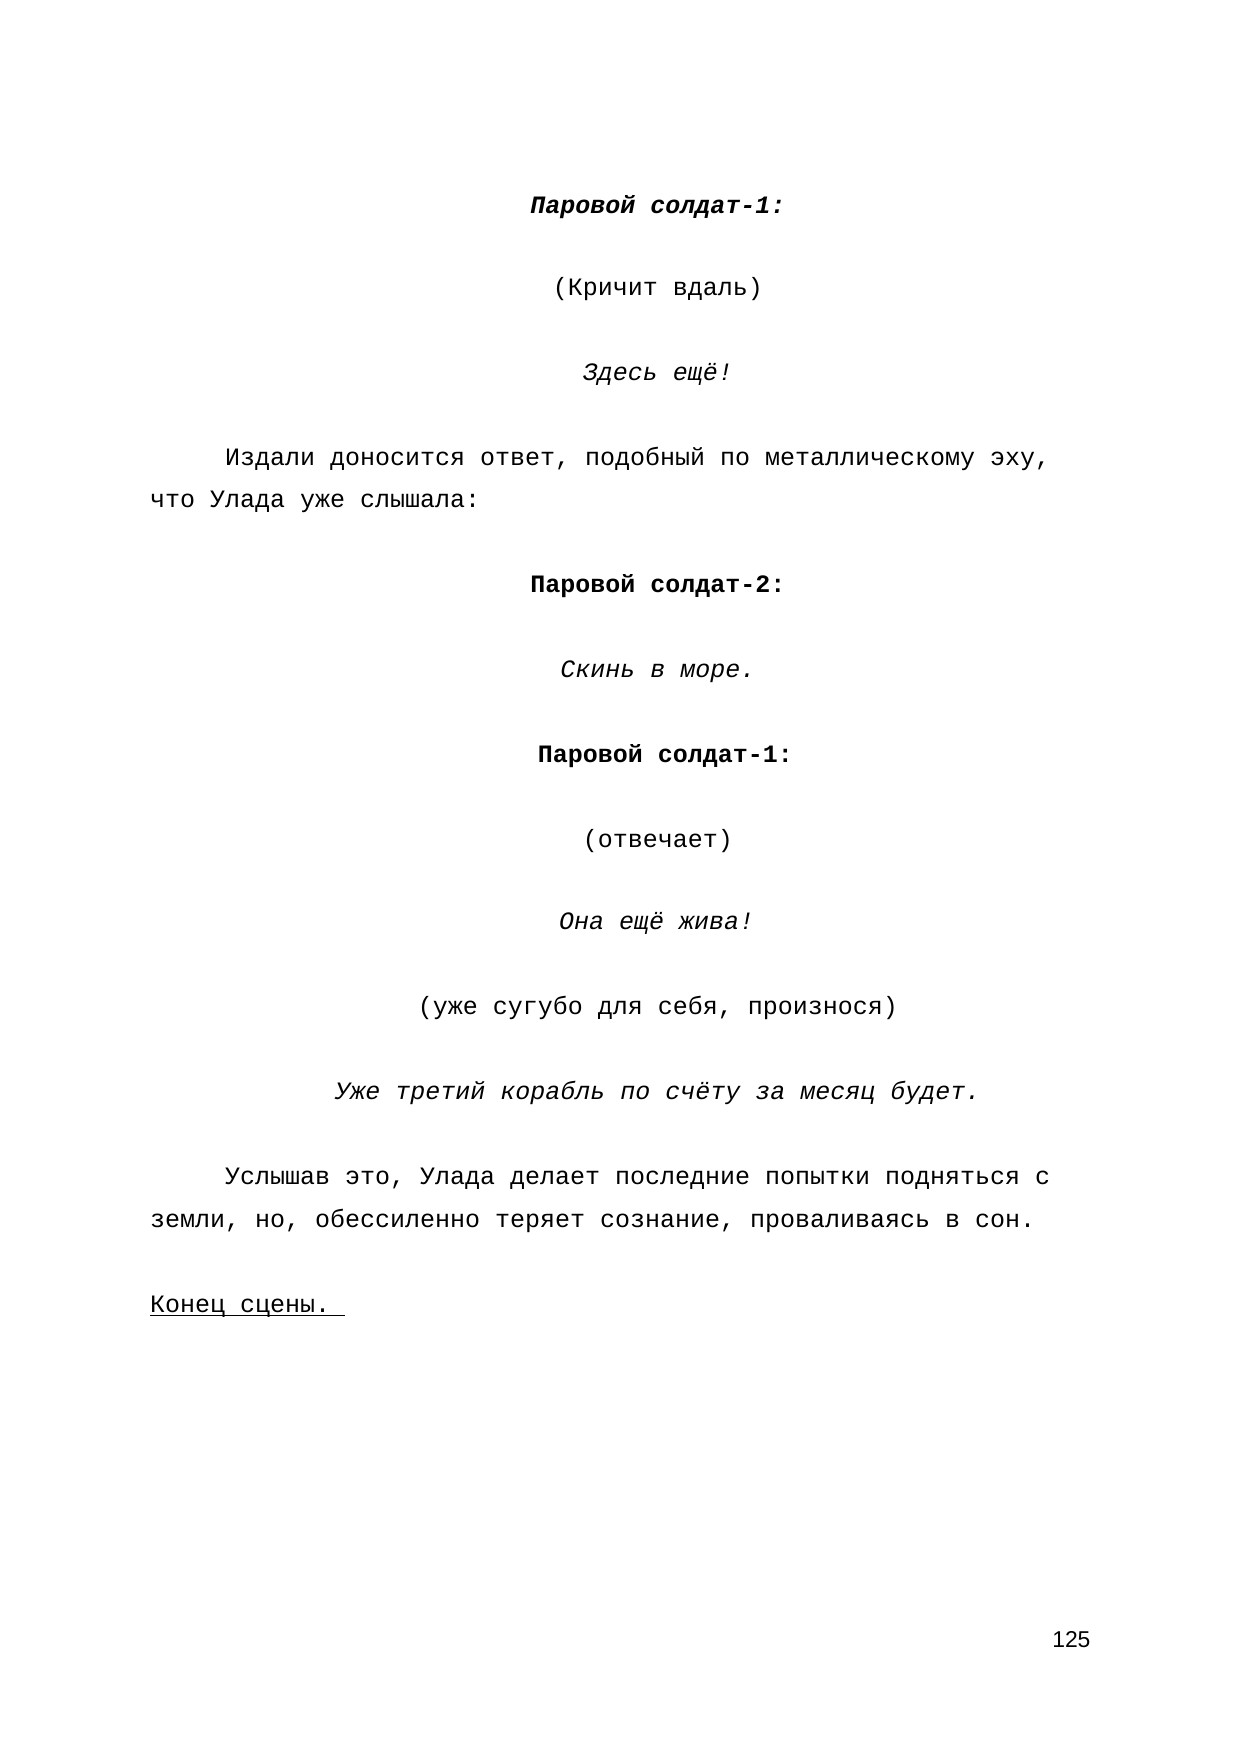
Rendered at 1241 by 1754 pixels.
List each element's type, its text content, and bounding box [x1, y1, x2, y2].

text Здесь ещё! [150, 359, 1090, 388]
text Она ещё жива! [150, 909, 1090, 937]
text Издали доносится ответ, подобный по металлическому эху, что Улада уже слышала: [150, 444, 1090, 515]
text (уже сугубо для себя, произнося) [150, 994, 1090, 1022]
text (Кричит вдаль) [150, 274, 1090, 303]
text Паровой солдат-1: [150, 192, 1090, 221]
text Уже третий корабль по счёту за месяц будет. [150, 1079, 1090, 1107]
text (отвечает) [150, 827, 1090, 855]
text Конец сцены. [150, 1291, 1090, 1320]
text Услышав это, Улада делает последние попытки подняться с земли, но, обессиленно теряет сознание, проваливаясь в сон. [150, 1164, 1090, 1235]
text Паровой солдат-2: [150, 572, 1090, 600]
text Скинь в море. [150, 657, 1090, 685]
text Паровой солдат-1: [150, 742, 1090, 770]
